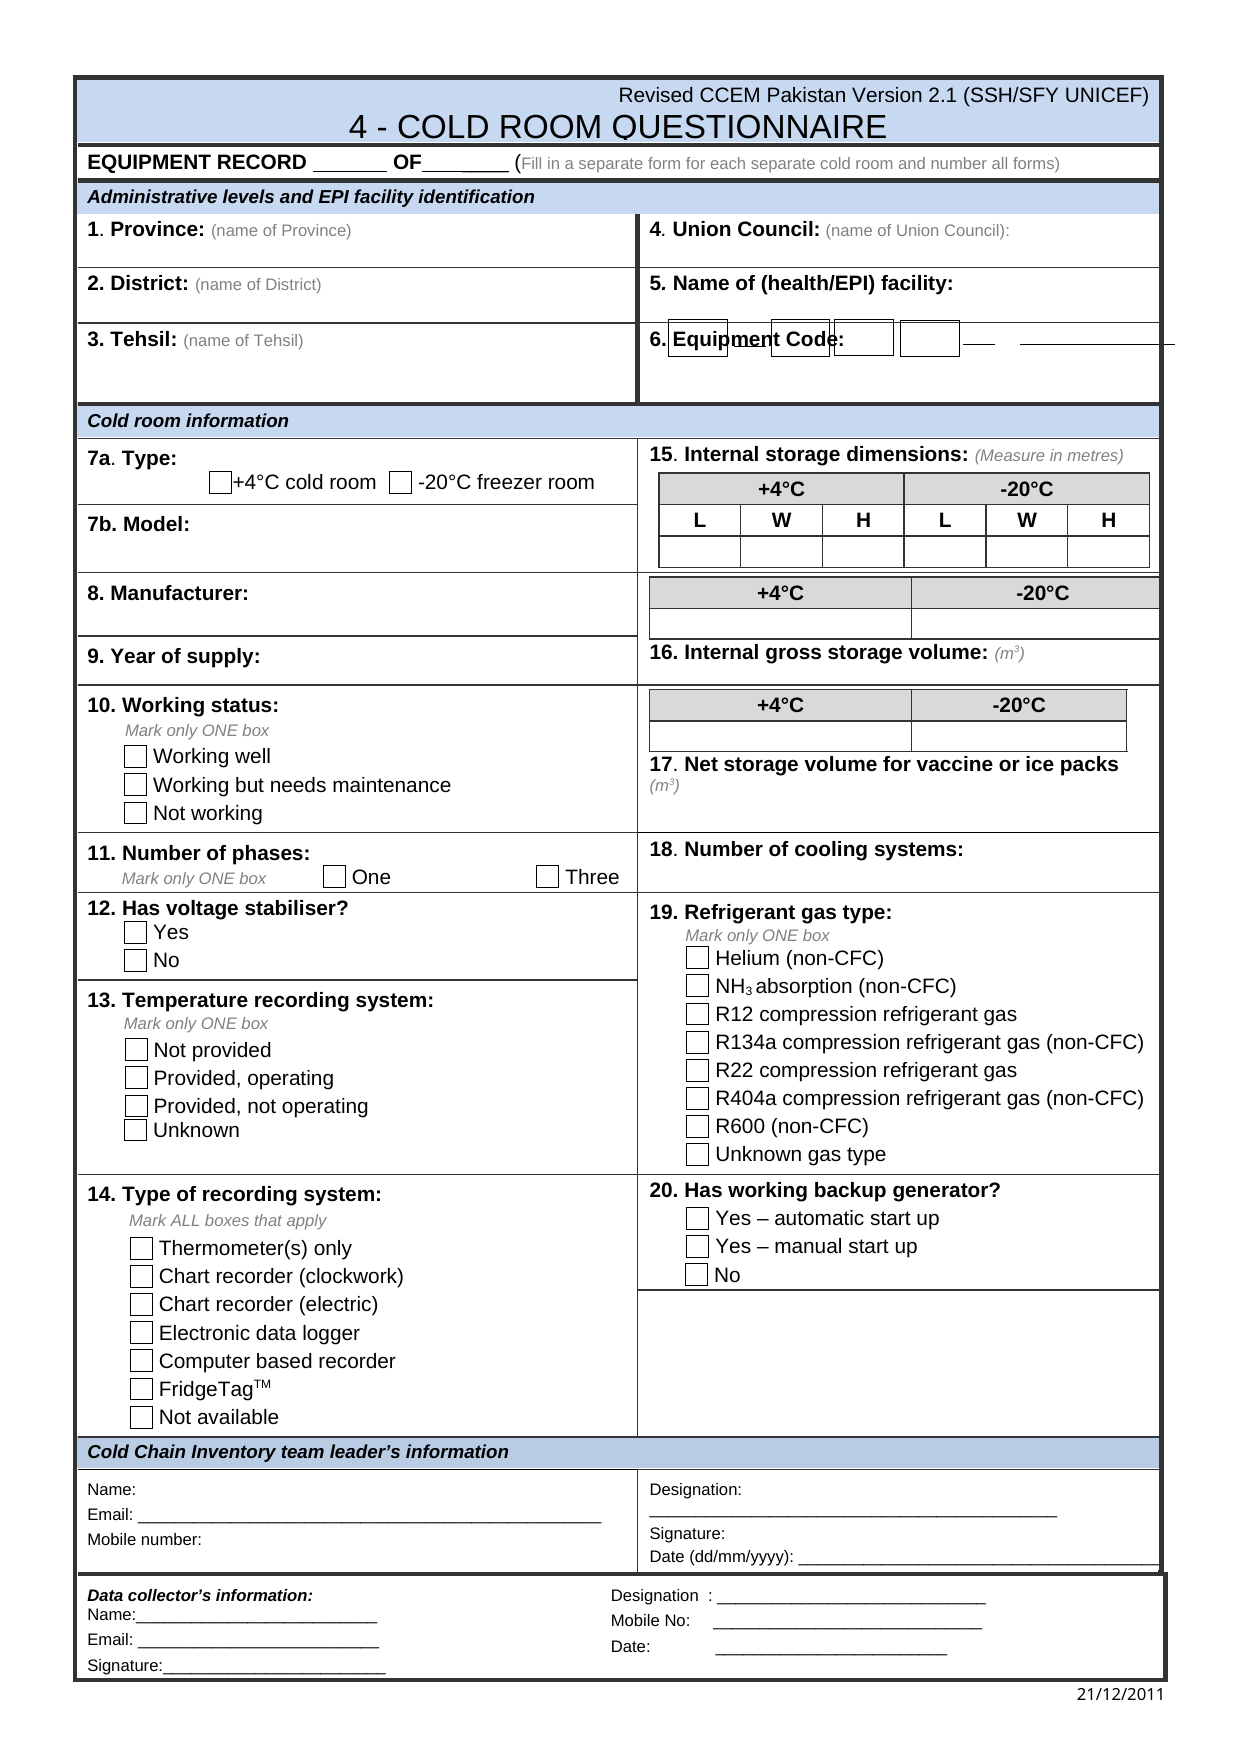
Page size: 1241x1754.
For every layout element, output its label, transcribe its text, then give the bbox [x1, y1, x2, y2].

table_cell 1. Province: (name of Province) [77, 214, 635, 267]
table_cell 11. Number of phases: Mark only ONE box One Three [77, 833, 637, 891]
table_cell 12. Has voltage stabiliser? Yes No [77, 893, 637, 979]
table_cell 5. Name of (health/EPI) facility: [640, 268, 1159, 322]
table_cell Designation: ____________________________________________ Signature: Date (dd/mm/yyyy): _______________________________________ [638, 1470, 1159, 1572]
table_header Revised CCEM Pakistan Version 2.1 (SSH/SFY UNICEF) 4 - COLD ROOM QUESTIONNAIRE [77, 80, 1159, 142]
table_cell 9. Year of supply: [77, 636, 637, 684]
table_cell Cold Chain Inventory team leader’s information [77, 1437, 1159, 1468]
table_cell 7b. Model: [77, 505, 637, 572]
table_cell 3. Tehsil: (name of Tehsil) [77, 323, 635, 402]
table_cell 7a. Type: [77, 439, 196, 503]
table_cell 18. Number of cooling systems: [638, 833, 1159, 891]
table_cell Cold room information [77, 403, 1159, 437]
table_cell 14. Type of recording system: Mark ALL boxes that apply Thermometer(s) only Chart recorder (clockwork) Chart recorder (electric) Electronic data logger Computer based recorder FridgeTagTM Not available [77, 1175, 637, 1436]
table_cell [638, 1291, 1159, 1436]
table_cell 16. Internal gross storage volume: (m3) [638, 573, 1159, 684]
table_cell Name: Email: __________________________________________________ Mobile number: [77, 1470, 637, 1572]
table_cell 2. District: (name of District) [77, 268, 635, 322]
table_cell +4°C cold room -20°C freezer room [196, 439, 637, 503]
table_cell Administrative levels and EPI facility identification [77, 179, 1159, 214]
table_cell 8. Manufacturer: [77, 573, 637, 635]
table_cell EQUIPMENT RECORD OF _____ (Fill in a separate form for each separate cold room and number all forms) [77, 144, 1159, 178]
table_cell 20. Has working backup generator? Yes – automatic start up Yes – manual start up No [638, 1175, 1159, 1289]
table_cell 13. Temperature recording system: Mark only ONE box Not provided Provided, operating Provided, not operating Unknown [77, 980, 637, 1173]
table_cell 4. Union Council: (name of Union Council): [640, 214, 1159, 267]
table_cell 17. Net storage volume for vaccine or ice packs (m3) [638, 686, 1159, 832]
table_cell 15. Internal storage dimensions: (Measure in metres) [638, 439, 1159, 572]
text 21/12/2011 [75, 1682, 1165, 1705]
table_cell 10. Working status: Mark only ONE box Working well Working but needs maintenance Not working [77, 685, 637, 832]
table_cell 19. Refrigerant gas type: Mark only ONE box Helium (non-CFC) NH3 absorption (non-CFC) R12 compression refrigerant gas R134a compression refrigerant gas (non-CFC) R22 compression refrigerant gas R404a compression refrigerant gas (non-CFC) R600 (non-CFC) Unknown gas type [638, 893, 1159, 1173]
table_cell 6. Equipment Code: [640, 323, 1159, 402]
table_cell Data collector’s information: Name:__________________________ Email: __________________________ Signature:________________________ [77, 1573, 598, 1678]
table_cell Designation : _____________________________ Mobile No: _____________________________ Date: _________________________ [599, 1576, 1163, 1678]
